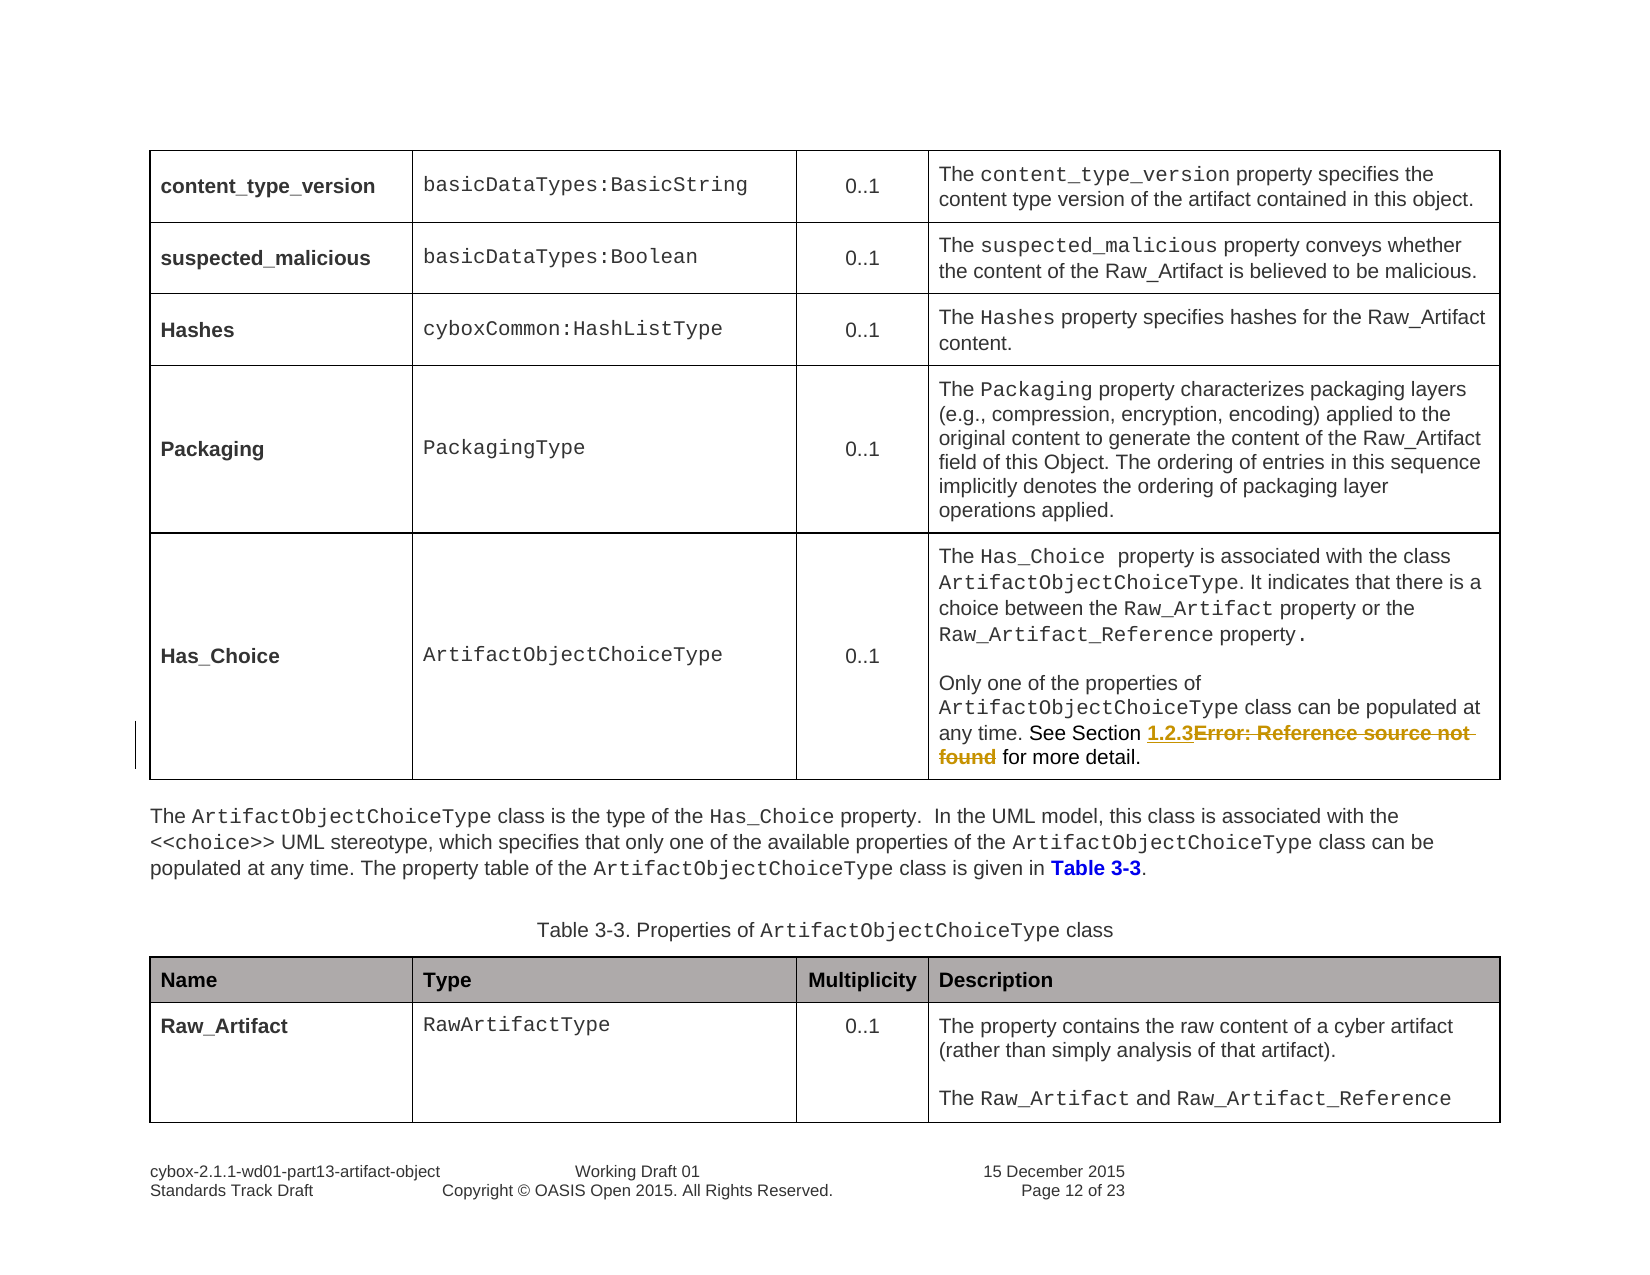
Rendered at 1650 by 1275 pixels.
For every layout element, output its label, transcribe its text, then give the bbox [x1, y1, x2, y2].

table_cell basicDataTypes:BasicString [413, 151, 796, 222]
table_header Multiplicity [797, 958, 928, 1002]
table_cell suspected_malicious [151, 223, 412, 293]
table_cell 0..1 [797, 151, 928, 222]
table_cell The content_type_version property specifies the content type version of the artifact contained in this object. [929, 151, 1499, 222]
table_header Name [151, 958, 412, 1002]
table_cell The suspected_malicious property conveys whether the content of the Raw_Artifact is believed to be malicious. [929, 223, 1499, 293]
table_cell 0..1 [797, 534, 928, 779]
table_cell The Packaging property characterizes packaging layers (e.g., compression, encryption, encoding) applied to the original content to generate the content of the Raw_Artifact field of this Object. The ordering of entries in this sequence implicitly denotes the ordering of packaging layer operations applied. [929, 366, 1499, 532]
table_cell 0..1 [797, 366, 928, 532]
table_cell ArtifactObjectChoiceType [413, 534, 796, 779]
table_cell RawArtifactType [413, 1003, 796, 1122]
table_cell cyboxCommon:HashListType [413, 294, 796, 365]
table_cell Packaging [151, 366, 412, 532]
table_cell content_type_version [151, 151, 412, 222]
table_cell basicDataTypes:Boolean [413, 223, 796, 293]
table_cell 0..1 [797, 1003, 928, 1122]
table_cell PackagingType [413, 366, 796, 532]
table_cell Raw_Artifact [151, 1003, 412, 1122]
table_header Type [413, 958, 796, 1002]
table_cell The Has_Choice property is associated with the class ArtifactObjectChoiceType. It indicates that there is a choice between the Raw_Artifact property or the Raw_Artifact_Reference property. Only one of the properties of ArtifactObjectChoiceType class can be populated at any time. See Section for more detail. [929, 534, 1499, 779]
table_cell 0..1 [797, 294, 928, 365]
table_cell 0..1 [797, 223, 928, 293]
table_cell Has_Choice [151, 534, 412, 779]
table_cell The Hashes property specifies hashes for the Raw_Artifact content. [929, 294, 1499, 365]
table_cell Hashes [151, 294, 412, 365]
table_header Description [929, 958, 1499, 1002]
